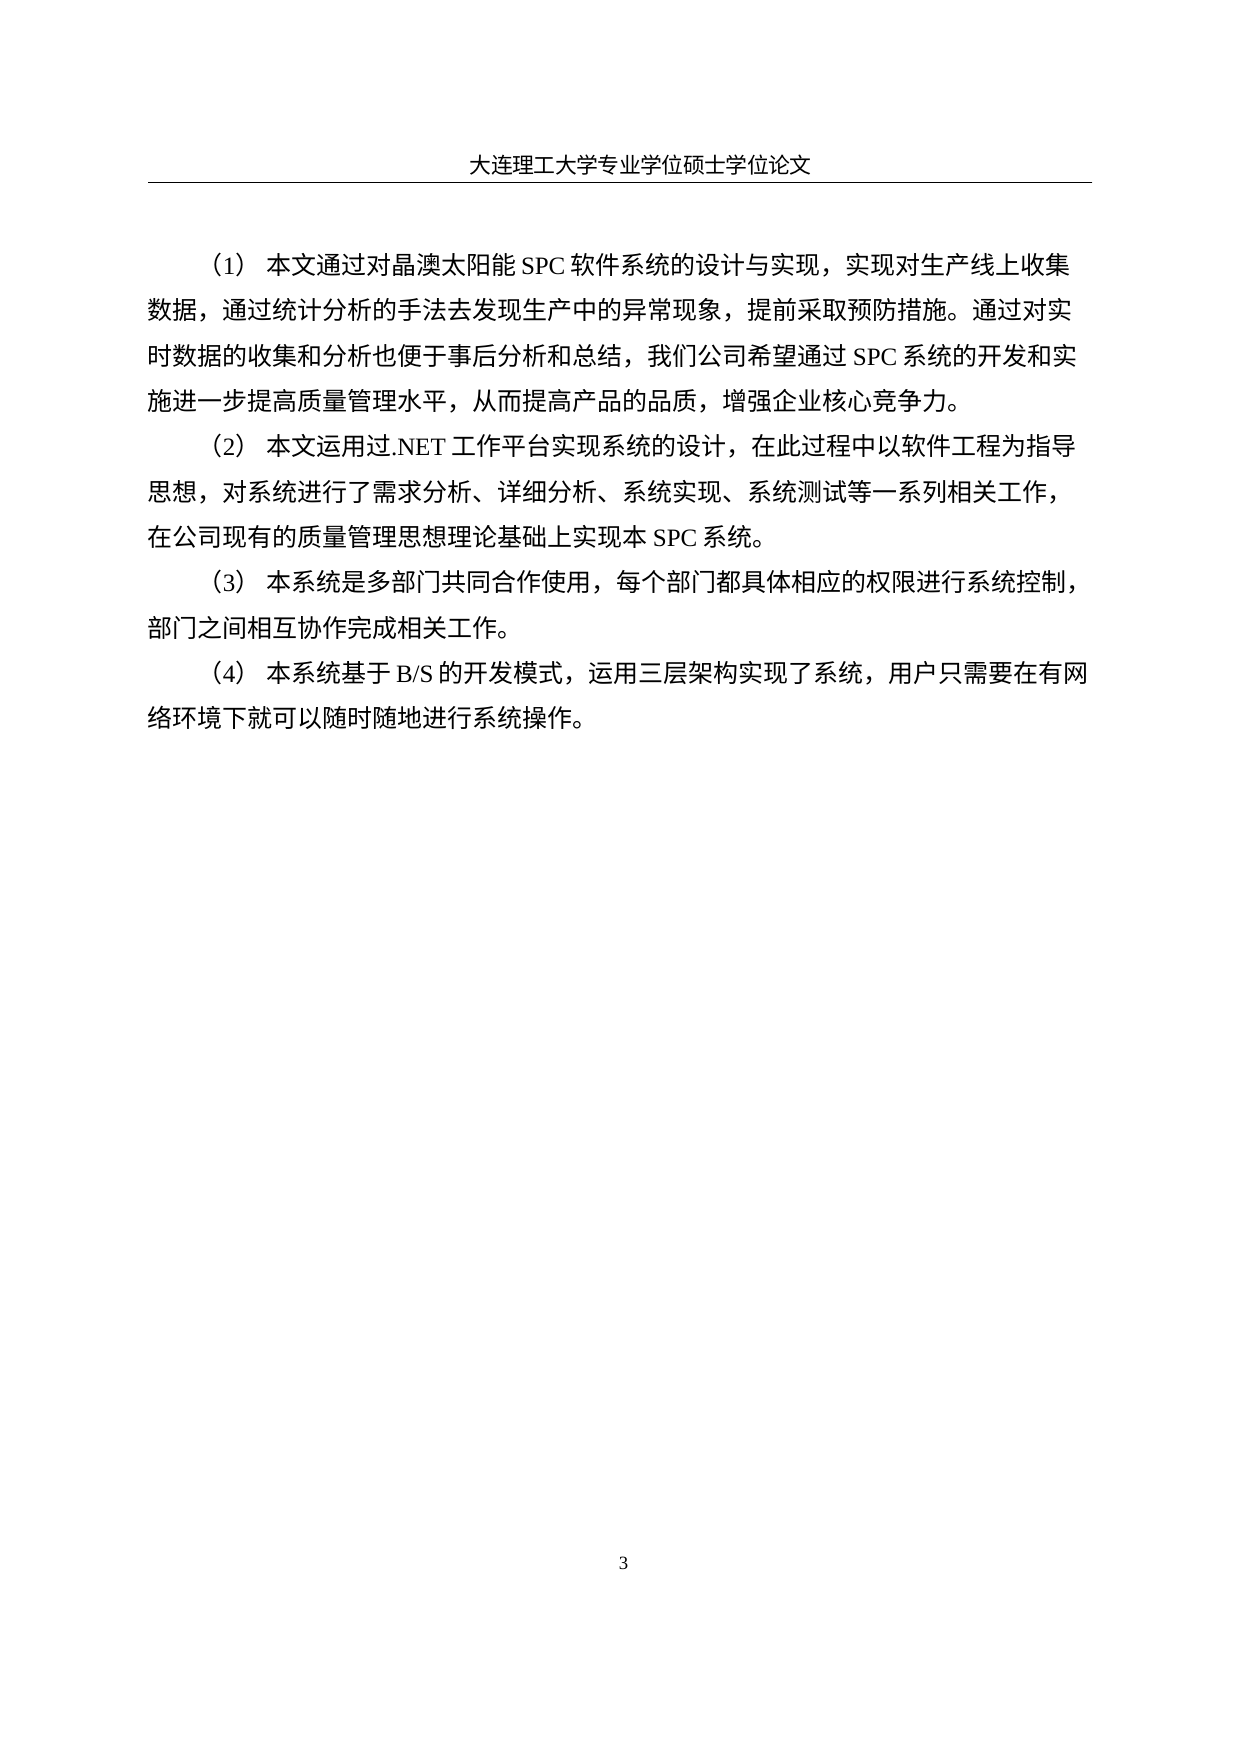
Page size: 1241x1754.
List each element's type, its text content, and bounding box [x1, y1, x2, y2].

text （2） 本文运用过.NET工作平台实现系统的设计，在此过程中以软件工程为指导思想，对系统进行了需求分析、详细分析、系统实现、系统测试等一系列相关工作，在公司现有的质量管理思想理论基础上实现本SPC系统。 [148, 427, 1092, 554]
text （3） 本系统是多部门共同合作使用，每个部门都具体相应的权限进行系统控制，部门之间相互协作完成相关工作。 [148, 563, 1092, 644]
text （1） 本文通过对晶澳太阳能SPC软件系统的设计与实现，实现对生产线上收集数据，通过统计分析的手法去发现生产中的异常现象，提前采取预防措施。通过对实时数据的收集和分析也便于事后分析和总结，我们公司希望通过SPC系统的开发和实施进一步提高质量管理水平，从而提高产品的品质，增强企业核心竞争力。 [148, 246, 1092, 418]
text （4） 本系统基于B/S的开发模式，运用三层架构实现了系统，用户只需要在有网络环境下就可以随时随地进行系统操作。 [148, 653, 1092, 735]
